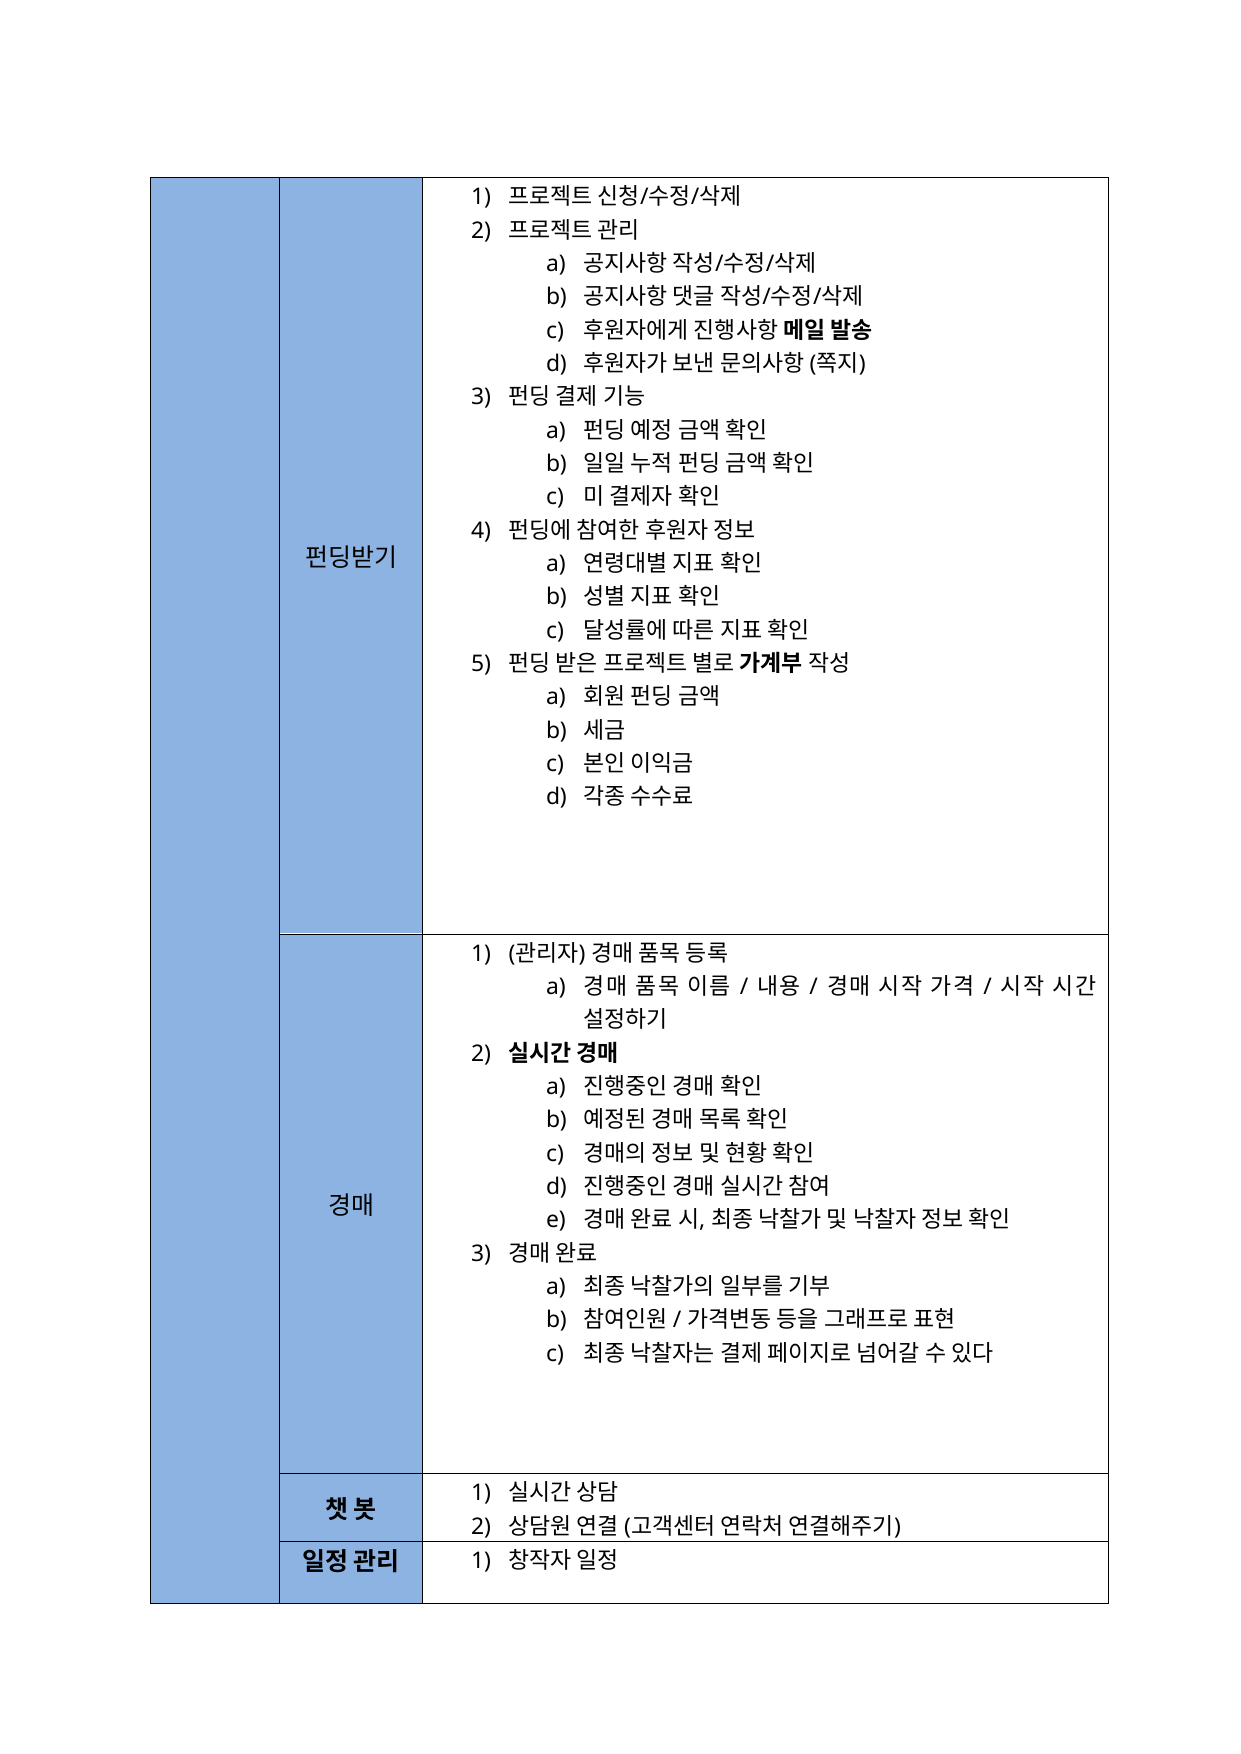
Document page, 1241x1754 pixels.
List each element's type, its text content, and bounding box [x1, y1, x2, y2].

table_cell (관리자) 경매 품목 등록 경매 품목 이름 / 내용 / 경매 시작 가격 / 시작 시간 설정하기 실시간 경매 진행중인 경매 확인 예정된 경매 목록 확인 경매의 정보 및 현황 확인 진행중인 경매 실시간 참여 경매 완료 시, 최종 낙찰가 및 낙찰자 정보 확인 경매 완료 최종 낙찰가의 일부를 기부 참여인원 / 가격변동 등을 그래프로 표현 최종 낙찰자는 결제 페이지로 넘어갈 수 있다 [423, 935, 1108, 1473]
table_cell 일정 관리 [280, 1542, 422, 1603]
table_cell 챗 봇 [280, 1474, 422, 1541]
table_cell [423, 1542, 1108, 1603]
table_cell 프로젝트 신청/수정/삭제 프로젝트 관리 공지사항 작성/수정/삭제 공지사항 댓글 작성/수정/삭제 후원자에게 진행사항 메일 발송 후원자가 보낸 문의사항 (쪽지) 펀딩 결제 기능 펀딩 예정 금액 확인 일일 누적 펀딩 금액 확인 미 결제자 확인 펀딩에 참여한 후원자 정보 연령대별 지표 확인 성별 지표 확인 달성률에 따른 지표 확인 펀딩 받은 프로젝트 별로 가계부 작성 회원 펀딩 금액 세금 본인 이익금 각종 수수료 [423, 178, 1108, 933]
table_cell 실시간 상담 상담원 연결 (고객센터 연락처 연결해주기) [423, 1474, 1108, 1541]
table_cell 경매 [280, 935, 422, 1473]
table_cell 펀딩받기 [280, 178, 422, 933]
